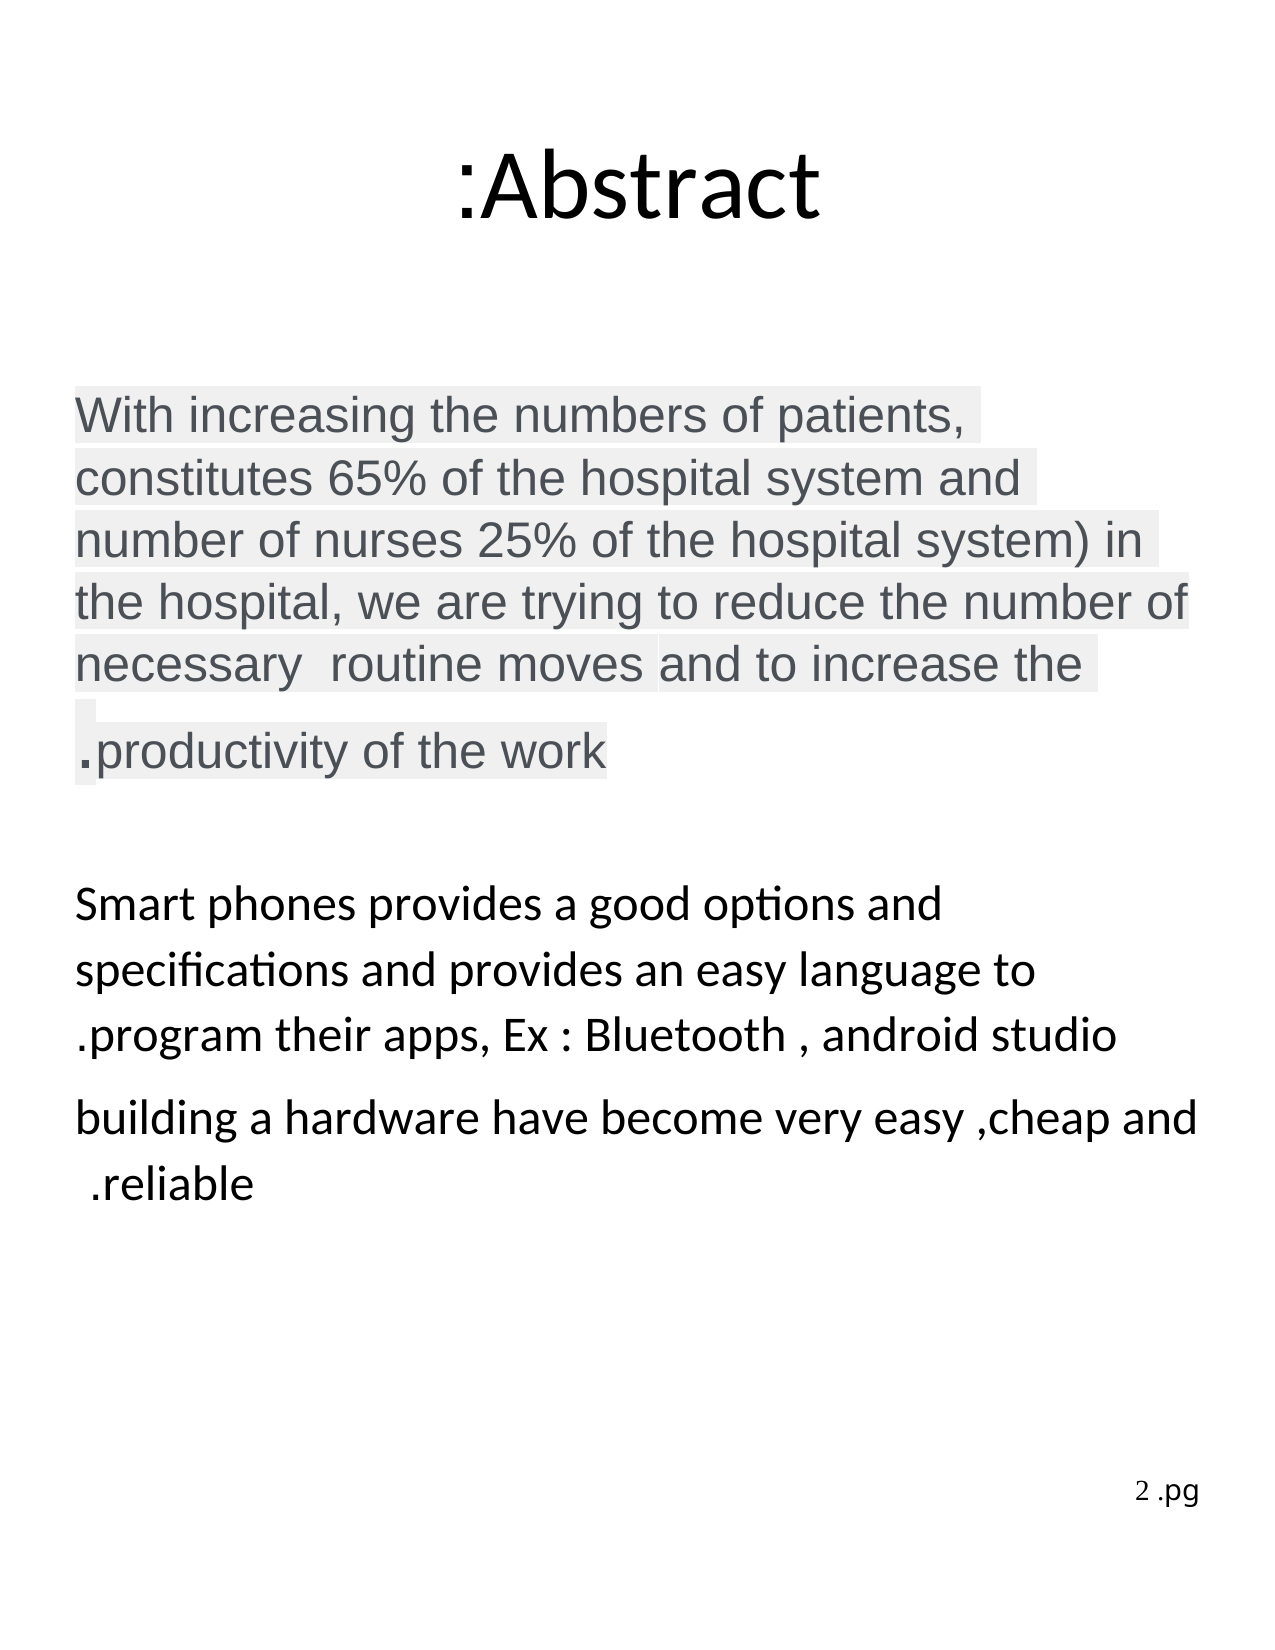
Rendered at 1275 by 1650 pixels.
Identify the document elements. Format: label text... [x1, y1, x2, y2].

text Abstract: [75, 122, 1200, 244]
text building a hardware have become very easy ,cheap and reliable. [75, 1086, 1200, 1213]
text Smart phones provides a good options and specifications and provides an easy language to program their apps, Ex : Bluetooth , android studio. [75, 872, 1200, 1064]
text With increasing the numbers of patients, constitutes 65% of the hospital system and number of nurses 25% of the hospital system) in the hospital, we are trying to reduce the number of necessary routine moves and to increase the productivity of the work. [75, 386, 1200, 785]
